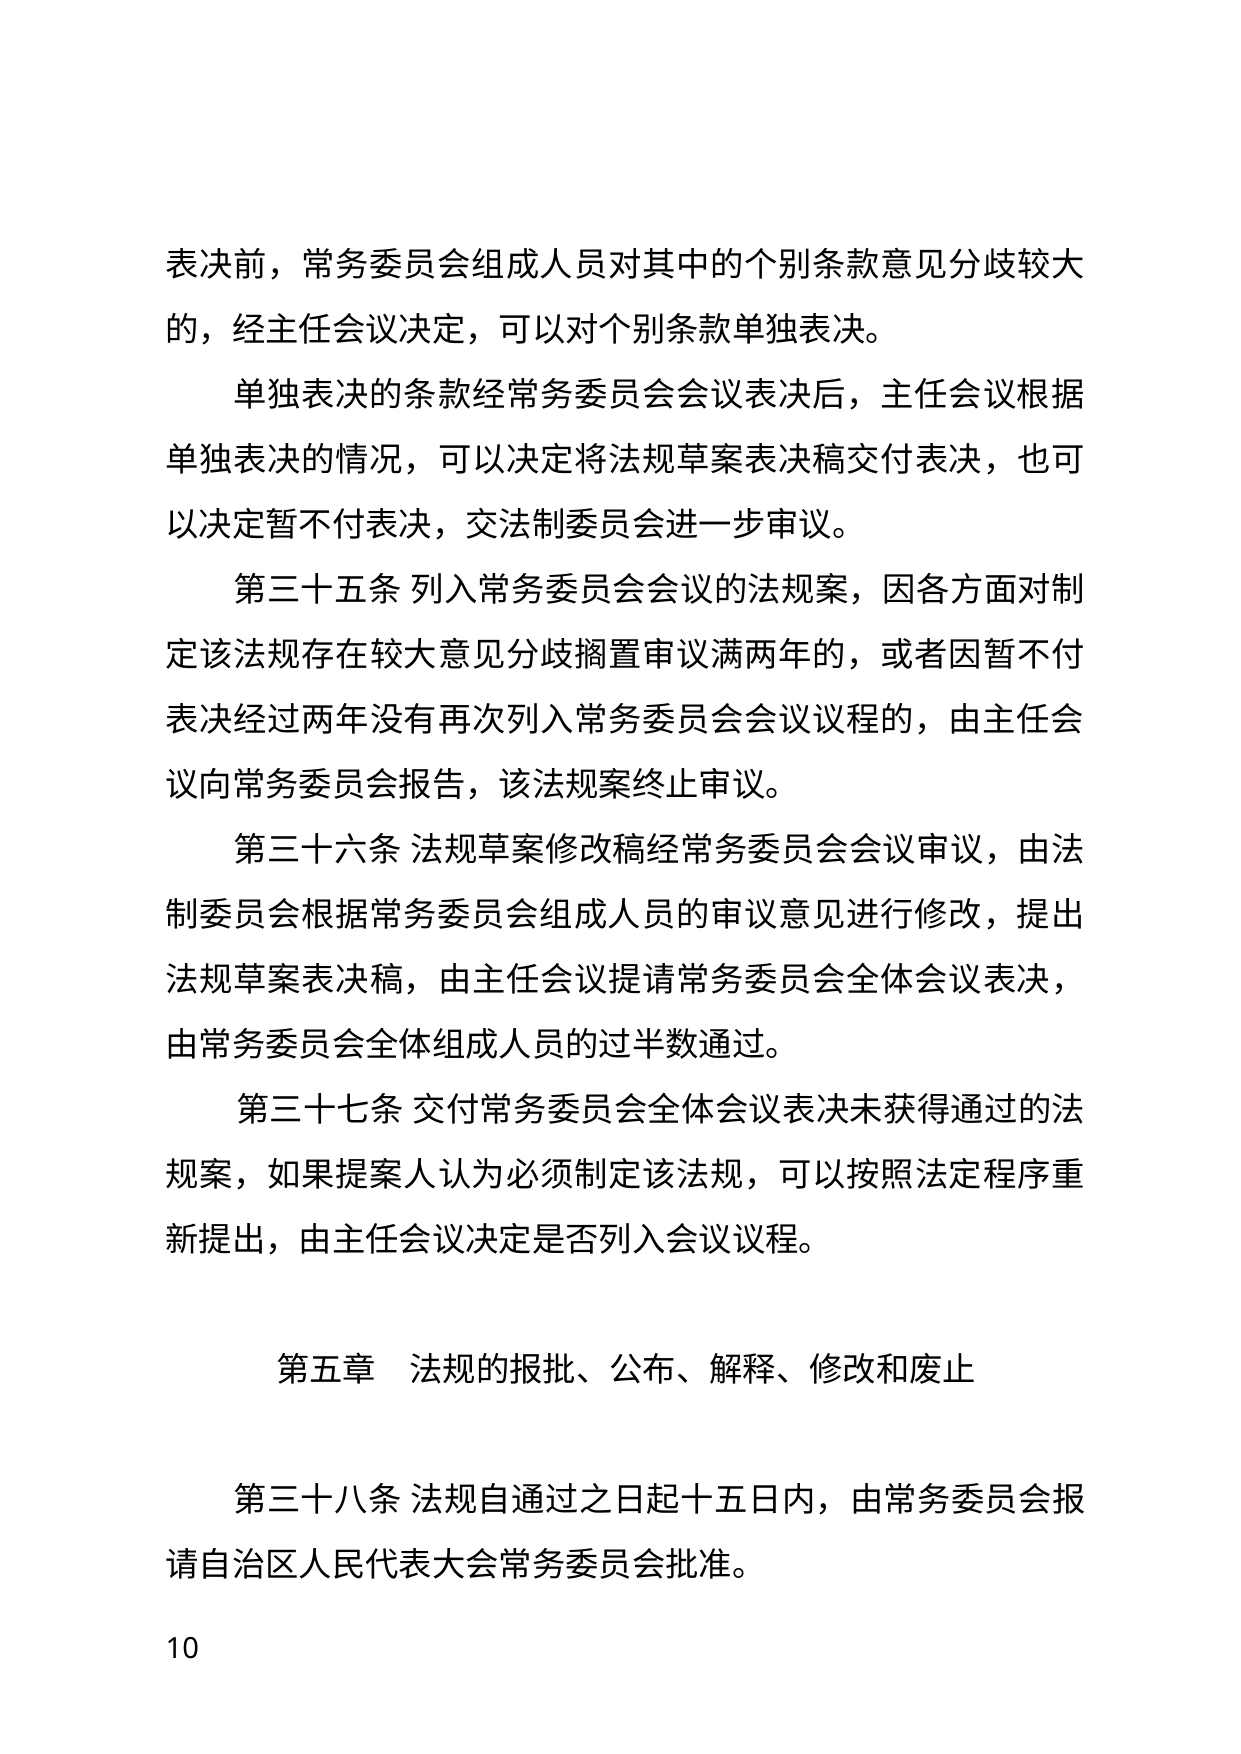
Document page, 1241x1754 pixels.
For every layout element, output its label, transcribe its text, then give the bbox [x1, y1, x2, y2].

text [165, 230, 1087, 360]
text 第三十六条 法规草案修改稿经常务委员会会议审议，由法制委员会根据常务委员会组成人员的审议意见进行修改，提出法规草案表决稿，由主任会议提请常务委员会全体会议表决，由常务委员会全体组成人员的过半数通过。 [165, 815, 1087, 1075]
text 第三十五条 列入常务委员会会议的法规案，因各方面对制定该法规存在较大意见分歧搁置审议满两年的，或者因暂不付表决经过两年没有再次列入常务委员会会议议程的，由主任会议向常务委员会报告，该法规案终止审议。 [165, 555, 1087, 815]
text 单独表决的条款经常务委员会会议表决后，主任会议根据单独表决的情况，可以决定将法规草案表决稿交付表决，也可以决定暂不付表决，交法制委员会进一步审议。 [165, 360, 1087, 555]
text 第五章 法规的报批、公布、解释、修改和废止 [165, 1335, 1087, 1400]
text 第三十七条 交付常务委员会全体会议表决未获得通过的法规案，如果提案人认为必须制定该法规，可以按照法定程序重新提出，由主任会议决定是否列入会议议程。 [165, 1075, 1087, 1270]
text 第三十八条 法规自通过之日起十五日内，由常务委员会报请自治区人民代表大会常务委员会批准。 [165, 1465, 1087, 1595]
